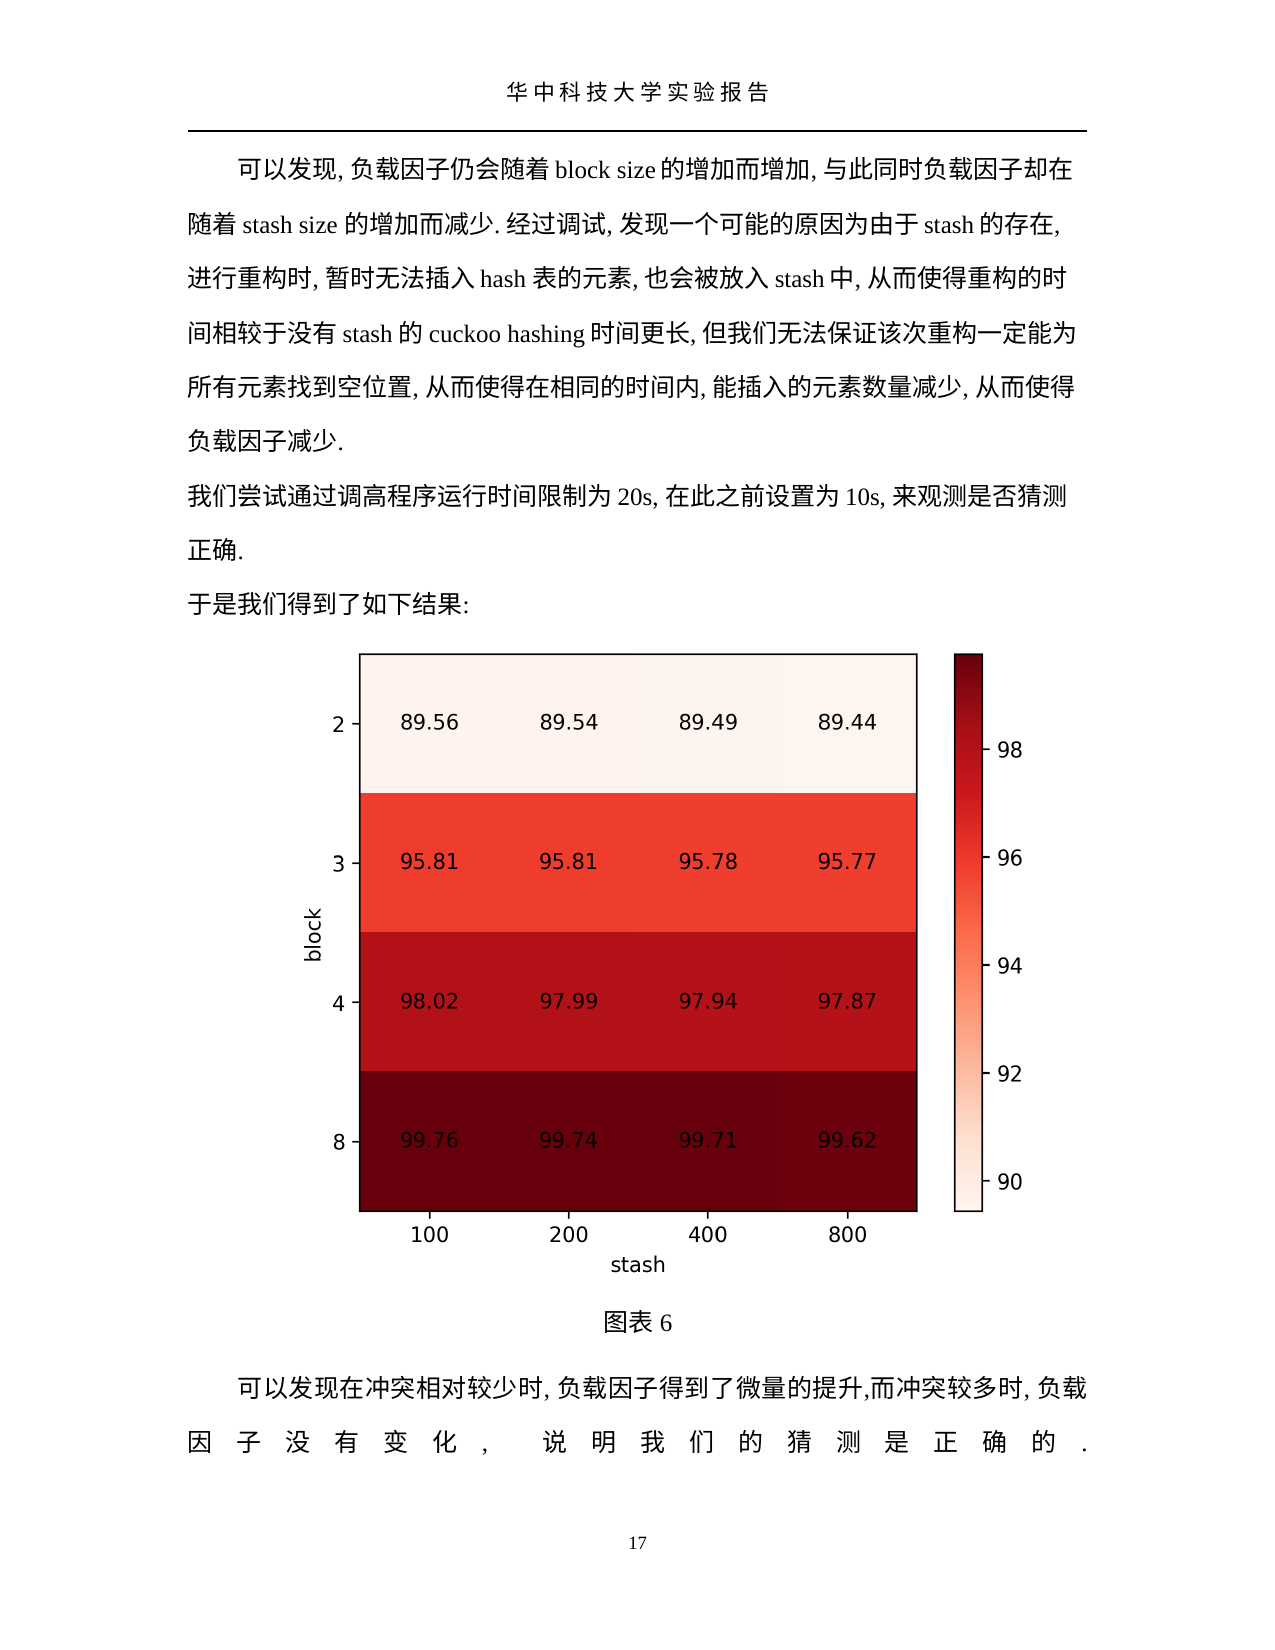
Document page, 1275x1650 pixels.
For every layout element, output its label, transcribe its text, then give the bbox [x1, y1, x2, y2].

picture [287, 639, 1038, 1291]
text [187, 1368, 1087, 1459]
text 可以发现, 负载因子仍会随着block size的增加而增加, 与此同时负载因子却在随着stash size 的增加而减少. 经过调试, 发现一个可能的原因为由于stash的存在, 进行重构时, 暂时无法插入hash 表的元素, 也会被放入stash中, 从而使得重构的时间相较于没有stash 的cuckoo hashing时间更长, 但我们无法保证该次重构一定能为所有元素找到空位置, 从而使得在相同的时间内, 能插入的元素数量减少, 从而使得负载因子减少. 我们尝试通过调高程序运行时间限制为20s, 在此之前设置为10s, 来观测是否猜测正确. 于是我们得到了如下结果: [187, 150, 1087, 621]
text 图表 6 [187, 1305, 1087, 1339]
